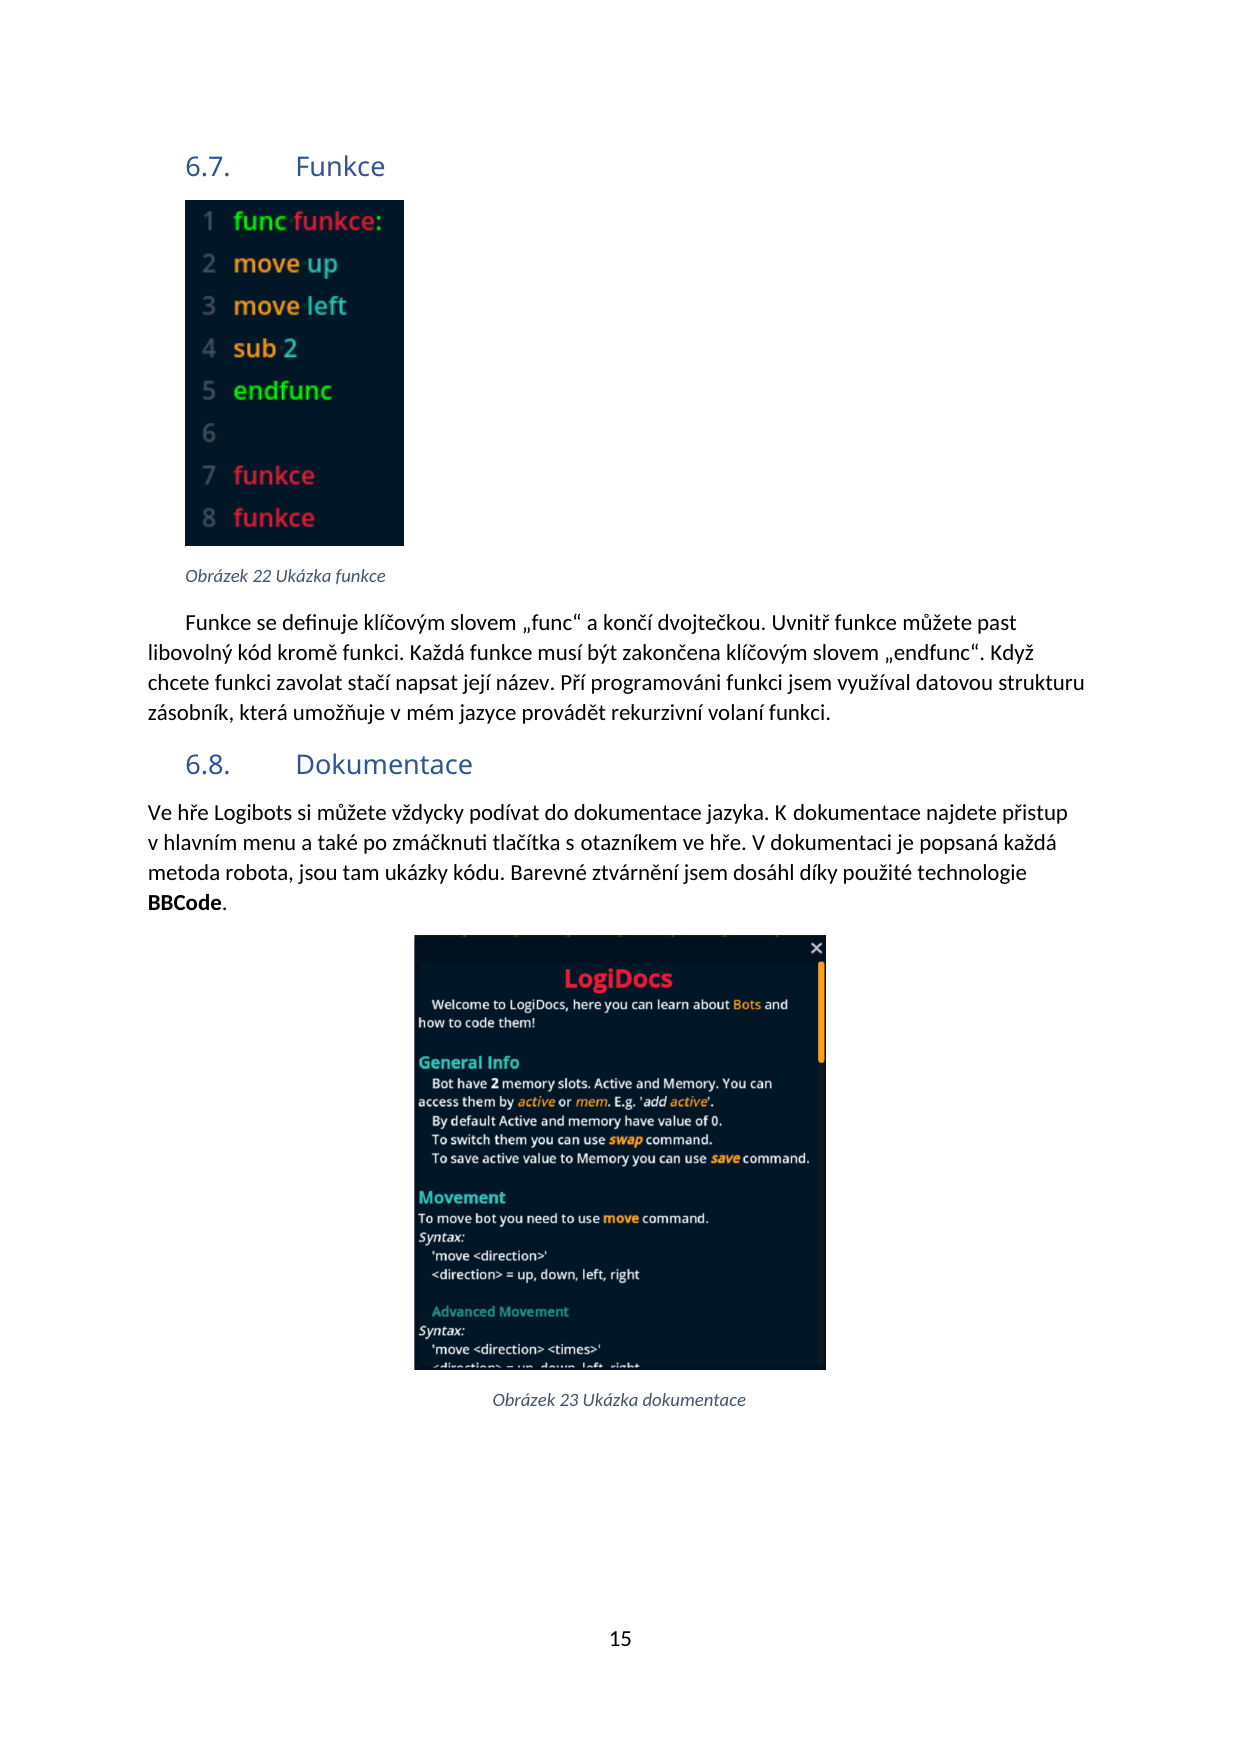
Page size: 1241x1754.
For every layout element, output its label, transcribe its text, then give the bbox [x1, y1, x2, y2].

subtitle Dokumentace [185, 745, 1093, 782]
text Funkce se definuje klíčovým slovem „func“ a končí dvojtečkou. Uvnitř funkce můžete past libovolný kód kromě funkci. Každá funkce musí být zakončena klíčovým slovem „endfunc“. Když chcete funkci zavolat stačí napsat její název. Pří programováni funkci jsem využíval datovou strukturu zásobník, která umožňuje v mém jazyce provádět rekurzivní volaní funkci. [148, 608, 1093, 726]
picture [185, 200, 404, 546]
text Obrázek 23 Ukázka dokumentace [148, 1388, 1093, 1411]
text Ve hře Logibots si můžete vždycky podívat do dokumentace jazyka. K dokumentace najdete přistup v hlavním menu a také po zmáčknuti tlačítka s otazníkem ve hře. V dokumentaci je popsaná každá metoda robota, jsou tam ukázky kódu. Barevné ztvárnění jsem dosáhl díky použité technologie BBCode. [148, 798, 1093, 916]
picture [414, 935, 826, 1370]
subtitle Funkce [185, 148, 1093, 184]
text Obrázek 22 Ukázka funkce [148, 564, 1093, 587]
